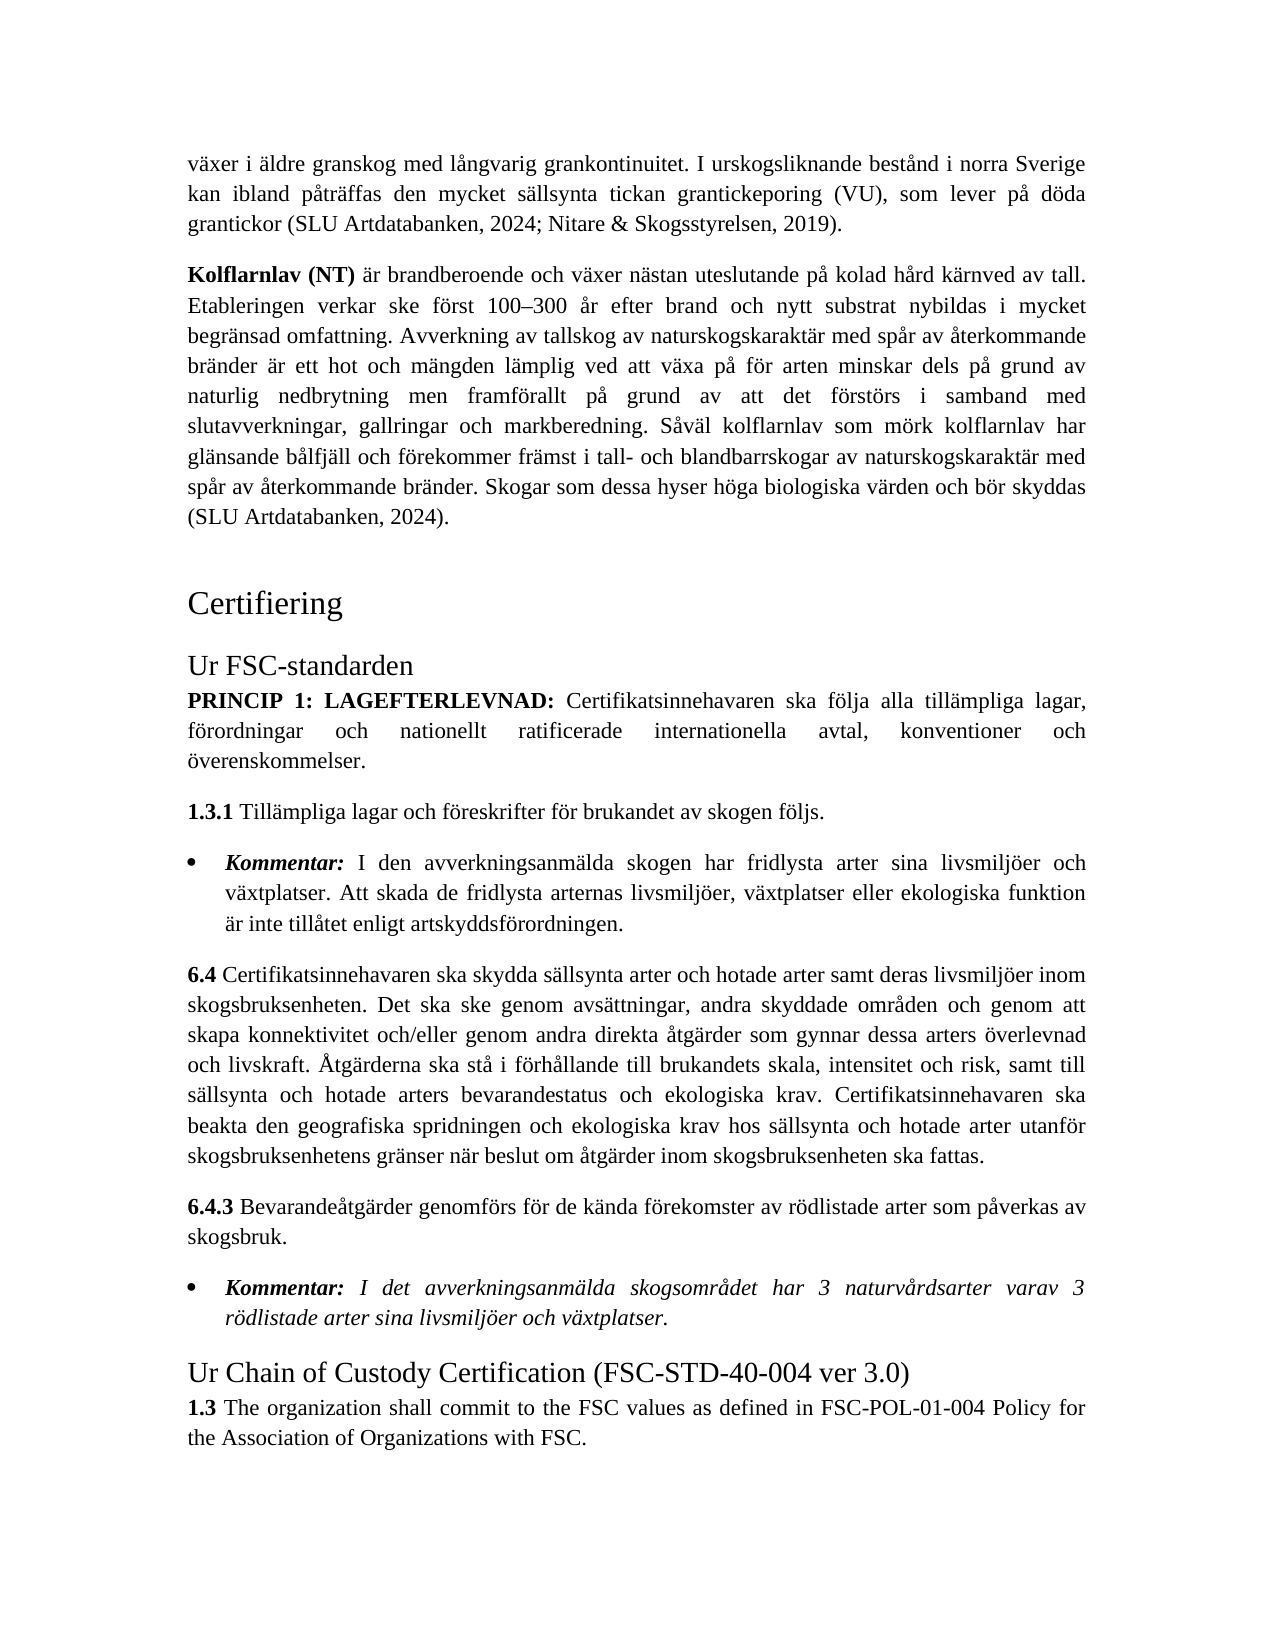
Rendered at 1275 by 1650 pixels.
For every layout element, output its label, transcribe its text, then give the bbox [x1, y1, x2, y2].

subtitle Certifiering [187, 583, 1087, 622]
list Kommentar: I den avverkningsanmälda skogen har fridlysta arter sina livsmiljöer och växtplatser. Att skada de fridlysta arternas livsmiljöer, växtplatser eller ekologiska funktion är inte tillåtet enligt artskyddsförordningen. [187, 849, 1087, 936]
text 6.4 Certifikatsinnehavaren ska skydda sällsynta arter och hotade arter samt deras livsmiljöer inom skogsbruksenheten. Det ska ske genom avsättningar, andra skyddade områden och genom att skapa konnektivitet och/eller genom andra direkta åtgärder som gynnar dessa arters överlevnad och livskraft. Åtgärderna ska stå i förhållande till brukandets skala, intensitet och risk, samt till sällsynta och hotade arters bevarandestatus och ekologiska krav. Certifikatsinnehavaren ska beakta den geografiska spridningen och ekologiska krav hos sällsynta och hotade arter utanför skogsbruksenhetens gränser när beslut om åtgärder inom skogsbruksenheten ska fattas. [187, 961, 1087, 1168]
text Kolflarnlav (NT) är brandberoende och växer nästan uteslutande på kolad hård kärnved av tall. Etableringen verkar ske först 100–300 år efter brand och nytt substrat nybildas i mycket begränsad omfattning. Avverkning av tallskog av naturskogskaraktär med spår av återkommande bränder är ett hot och mängden lämplig ved att växa på för arten minskar dels på grund av naturlig nedbrytning men framförallt på grund av att det förstörs i samband med slutavverkningar, gallringar och markberedning. Såväl kolflarnlav som mörk kolflarnlav har glänsande bålfjäll och förekommer främst i tall- och blandbarrskogar av naturskogskaraktär med spår av återkommande bränder. Skogar som dessa hyser höga biologiska värden och bör skyddas (SLU Artdatabanken, 2024). [187, 261, 1087, 529]
subtitle Ur FSC-standarden [187, 648, 1087, 682]
text 6.4.3 Bevarandeåtgärder genomförs för de kända förekomster av rödlistade arter som påverkas av skogsbruk. [187, 1193, 1087, 1249]
subtitle Ur Chain of Custody Certification (FSC-STD-40-004 ver 3.0) [187, 1356, 1087, 1389]
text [187, 150, 1087, 237]
text 1.3.1 Tillämpliga lagar och föreskrifter för brukandet av skogen följs. [187, 798, 1087, 824]
list Kommentar: I det avverkningsanmälda skogsområdet har 3 naturvårdsarter varav 3 rödlistade arter sina livsmiljöer och växtplatser. [187, 1274, 1087, 1331]
text 1.3 The organization shall commit to the FSC values as defined in FSC-POL-01-004 Policy for the Association of Organizations with FSC. [187, 1394, 1087, 1451]
text PRINCIP 1: LAGEFTERLEVNAD: Certifikatsinnehavaren ska följa alla tillämpliga lagar, förordningar och nationellt ratificerade internationella avtal, konventioner och överenskommelser. [187, 687, 1087, 773]
